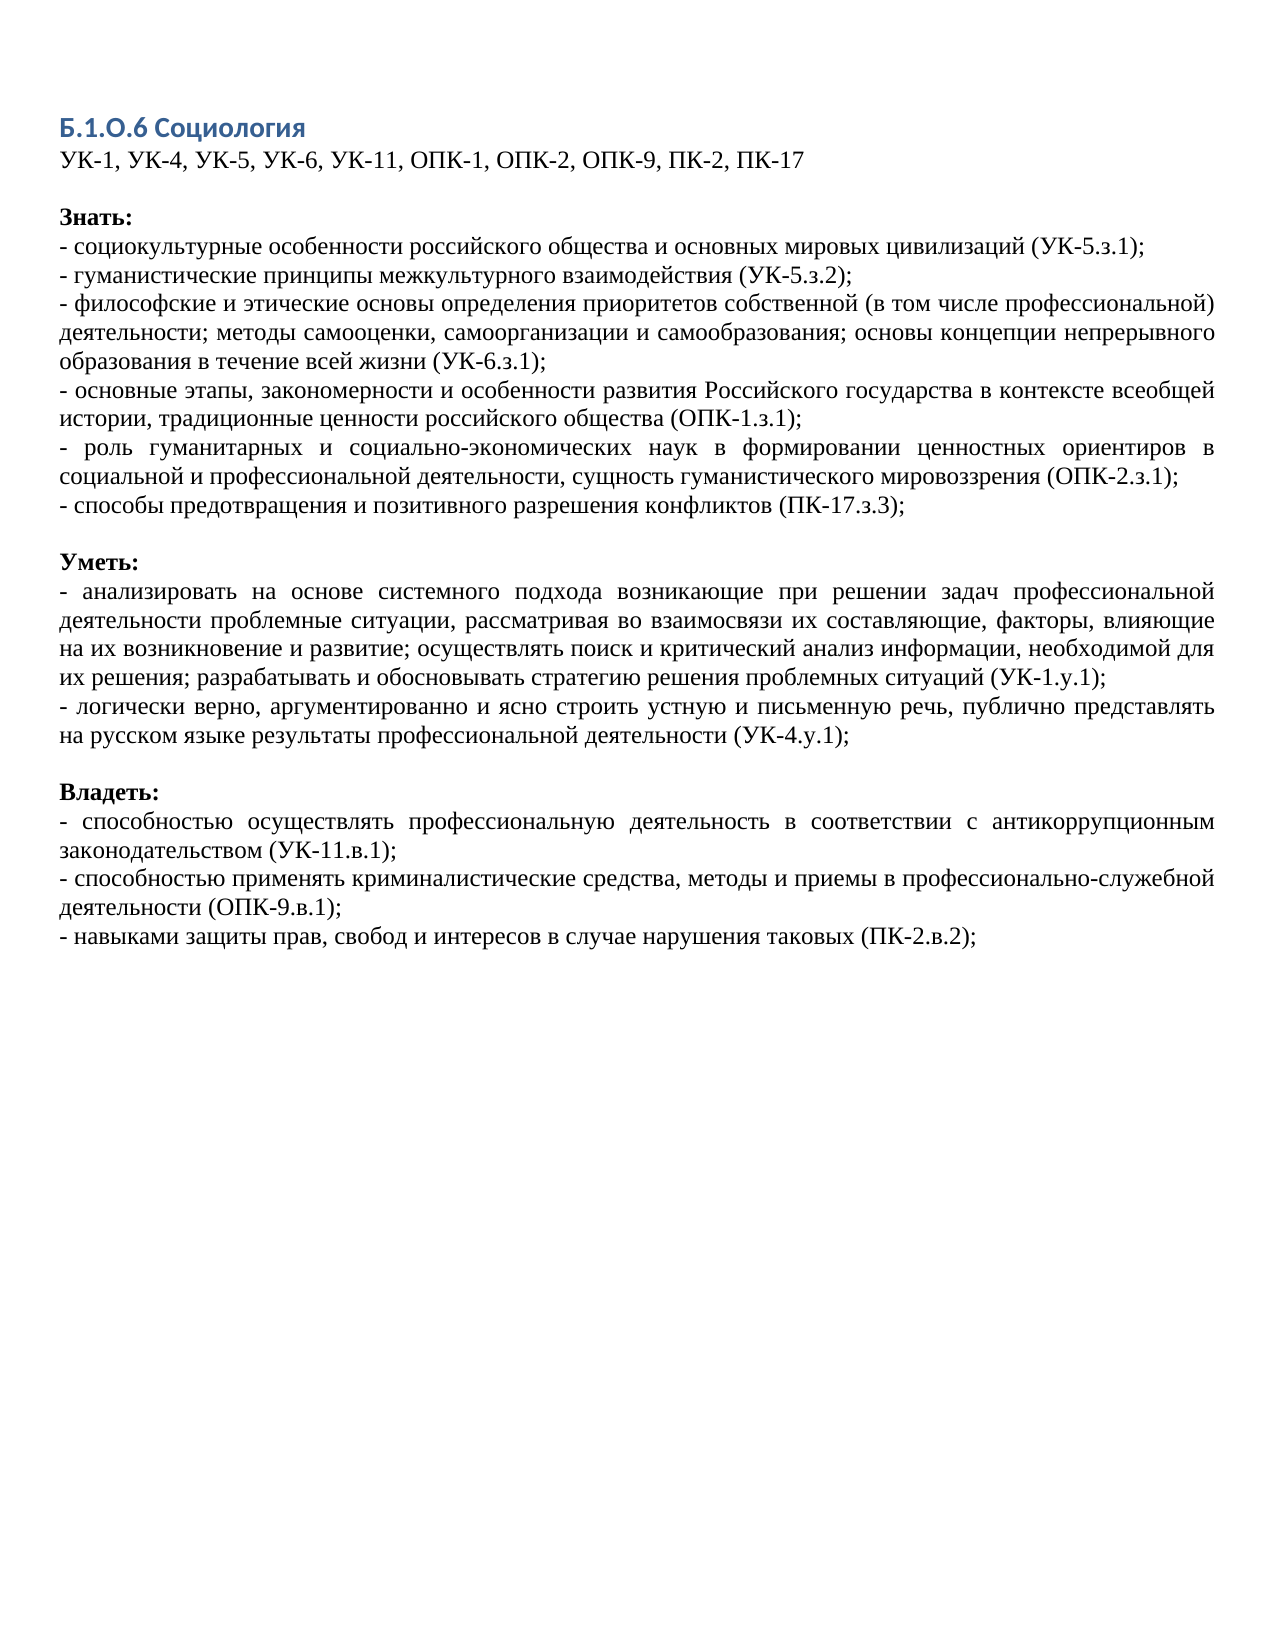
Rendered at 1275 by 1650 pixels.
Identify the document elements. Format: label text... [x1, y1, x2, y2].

text - философские и этические основы определения приоритетов собственной (в том числе профессиональной) деятельности; методы самооценки, самоорганизации и самообразования; основы концепции непрерывного образования в течение всей жизни (УК-6.з.1); [59, 288, 1216, 375]
text - навыками защиты прав, свобод и интересов в случае нарушения таковых (ПК-2.в.2); [59, 921, 1216, 950]
text - способы предотвращения и позитивного разрешения конфликтов (ПК-17.з.3); [59, 490, 1216, 518]
text - логически верно, аргументированно и ясно строить устную и письменную речь, публично представлять на русском языке результаты профессиональной деятельности (УК-4.у.1); [59, 691, 1216, 748]
text - способностью осуществлять профессиональную деятельность в соответствии с антикоррупционным законодательством (УК-11.в.1); [59, 806, 1216, 863]
text - гуманистические принципы межкультурного взаимодействия (УК-5.з.2); [59, 260, 1216, 288]
text УК-1, УК-4, УК-5, УК-6, УК-11, ОПК-1, ОПК-2, ОПК-9, ПК-2, ПК-17 [59, 145, 1216, 173]
text - социокультурные особенности российского общества и основных мировых цивилизаций (УК-5.з.1); [59, 231, 1216, 260]
text - анализировать на основе системного подхода возникающие при решении задач профессиональной деятельности проблемные ситуации, рассматривая во взаимосвязи их составляющие, факторы, влияющие на их возникновение и развитие; осуществлять поиск и критический анализ информации, необходимой для их решения; разрабатывать и обосновывать стратегию решения проблемных ситуаций (УК-1.у.1); [59, 576, 1216, 691]
subtitle Б.1.О.6 Социология [59, 109, 1216, 145]
text Уметь: [59, 547, 1216, 576]
text Знать: [59, 202, 1216, 231]
text - основные этапы, закономерности и особенности развития Российского государства в контексте всеобщей истории, традиционные ценности российского общества (ОПК-1.з.1); [59, 375, 1216, 432]
text - способностью применять криминалистические средства, методы и приемы в профессионально-служебной деятельности (ОПК-9.в.1); [59, 863, 1216, 921]
text Владеть: [59, 777, 1216, 806]
text - роль гуманитарных и социально-экономических наук в формировании ценностных ориентиров в социальной и профессиональной деятельности, сущность гуманистического мировоззрения (ОПК-2.з.1); [59, 432, 1216, 490]
